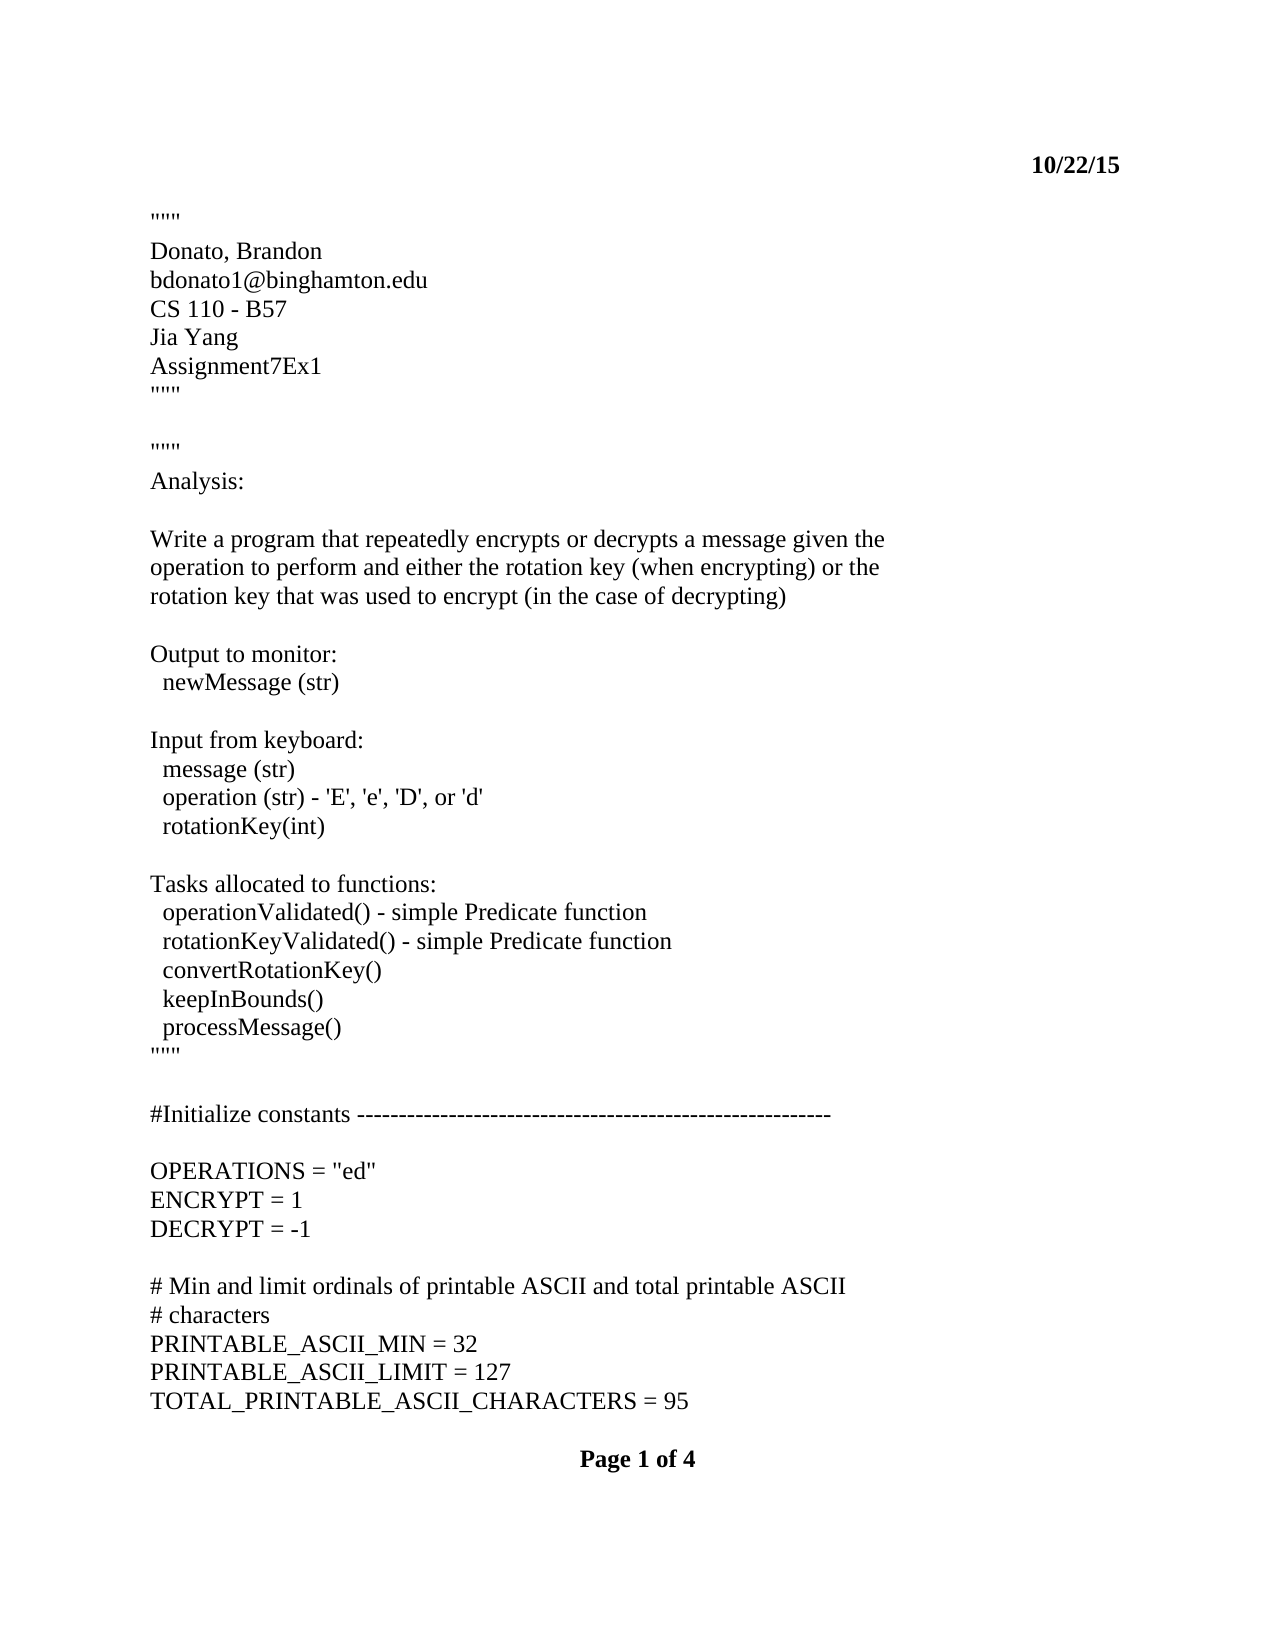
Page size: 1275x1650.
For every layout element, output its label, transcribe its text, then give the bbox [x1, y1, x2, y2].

text Assignment7Ex1 [150, 351, 1125, 380]
text #Initialize constants --------------------------------------------------------- [150, 1099, 1125, 1127]
text newMessage (str) [150, 667, 1125, 696]
text Output to monitor: [150, 639, 1125, 667]
text Jia Yang [150, 322, 1125, 351]
text PRINTABLE_ASCII_MIN = 32 [150, 1329, 1125, 1357]
text bdonato1@binghamton.edu [150, 265, 1125, 294]
text # characters [150, 1300, 1125, 1329]
text Input from keyboard: [150, 725, 1125, 754]
text """ [150, 207, 1125, 236]
text rotationKeyValidated() - simple Predicate function [150, 926, 1125, 955]
text """ [150, 380, 1125, 409]
text Page 1 of 4 [150, 1444, 1125, 1472]
text """ [150, 437, 1125, 466]
text CS 110 - B57 [150, 294, 1125, 322]
text convertRotationKey() [150, 955, 1125, 984]
text Tasks allocated to functions: [150, 869, 1125, 897]
text Analysis: [150, 466, 1125, 495]
text """ [150, 1041, 1125, 1070]
text # Min and limit ordinals of printable ASCII and total printable ASCII [150, 1271, 1125, 1300]
text 10/22/15 [150, 150, 1125, 179]
text keepInBounds() [150, 984, 1125, 1012]
text ENCRYPT = 1 [150, 1185, 1125, 1214]
text operationValidated() - simple Predicate function [150, 897, 1125, 926]
text PRINTABLE_ASCII_LIMIT = 127 [150, 1357, 1125, 1386]
text processMessage() [150, 1012, 1125, 1041]
text message (str) [150, 754, 1125, 782]
text DECRYPT = -1 [150, 1214, 1125, 1242]
text OPERATIONS = "ed" [150, 1156, 1125, 1185]
text operation to perform and either the rotation key (when encrypting) or the [150, 552, 1125, 581]
text rotationKey(int) [150, 811, 1125, 840]
text Donato, Brandon [150, 236, 1125, 265]
text Write a program that repeatedly encrypts or decrypts a message given the [150, 524, 1125, 552]
text TOTAL_PRINTABLE_ASCII_CHARACTERS = 95 [150, 1386, 1125, 1415]
text rotation key that was used to encrypt (in the case of decrypting) [150, 581, 1125, 610]
text operation (str) - 'E', 'e', 'D', or 'd' [150, 782, 1125, 811]
